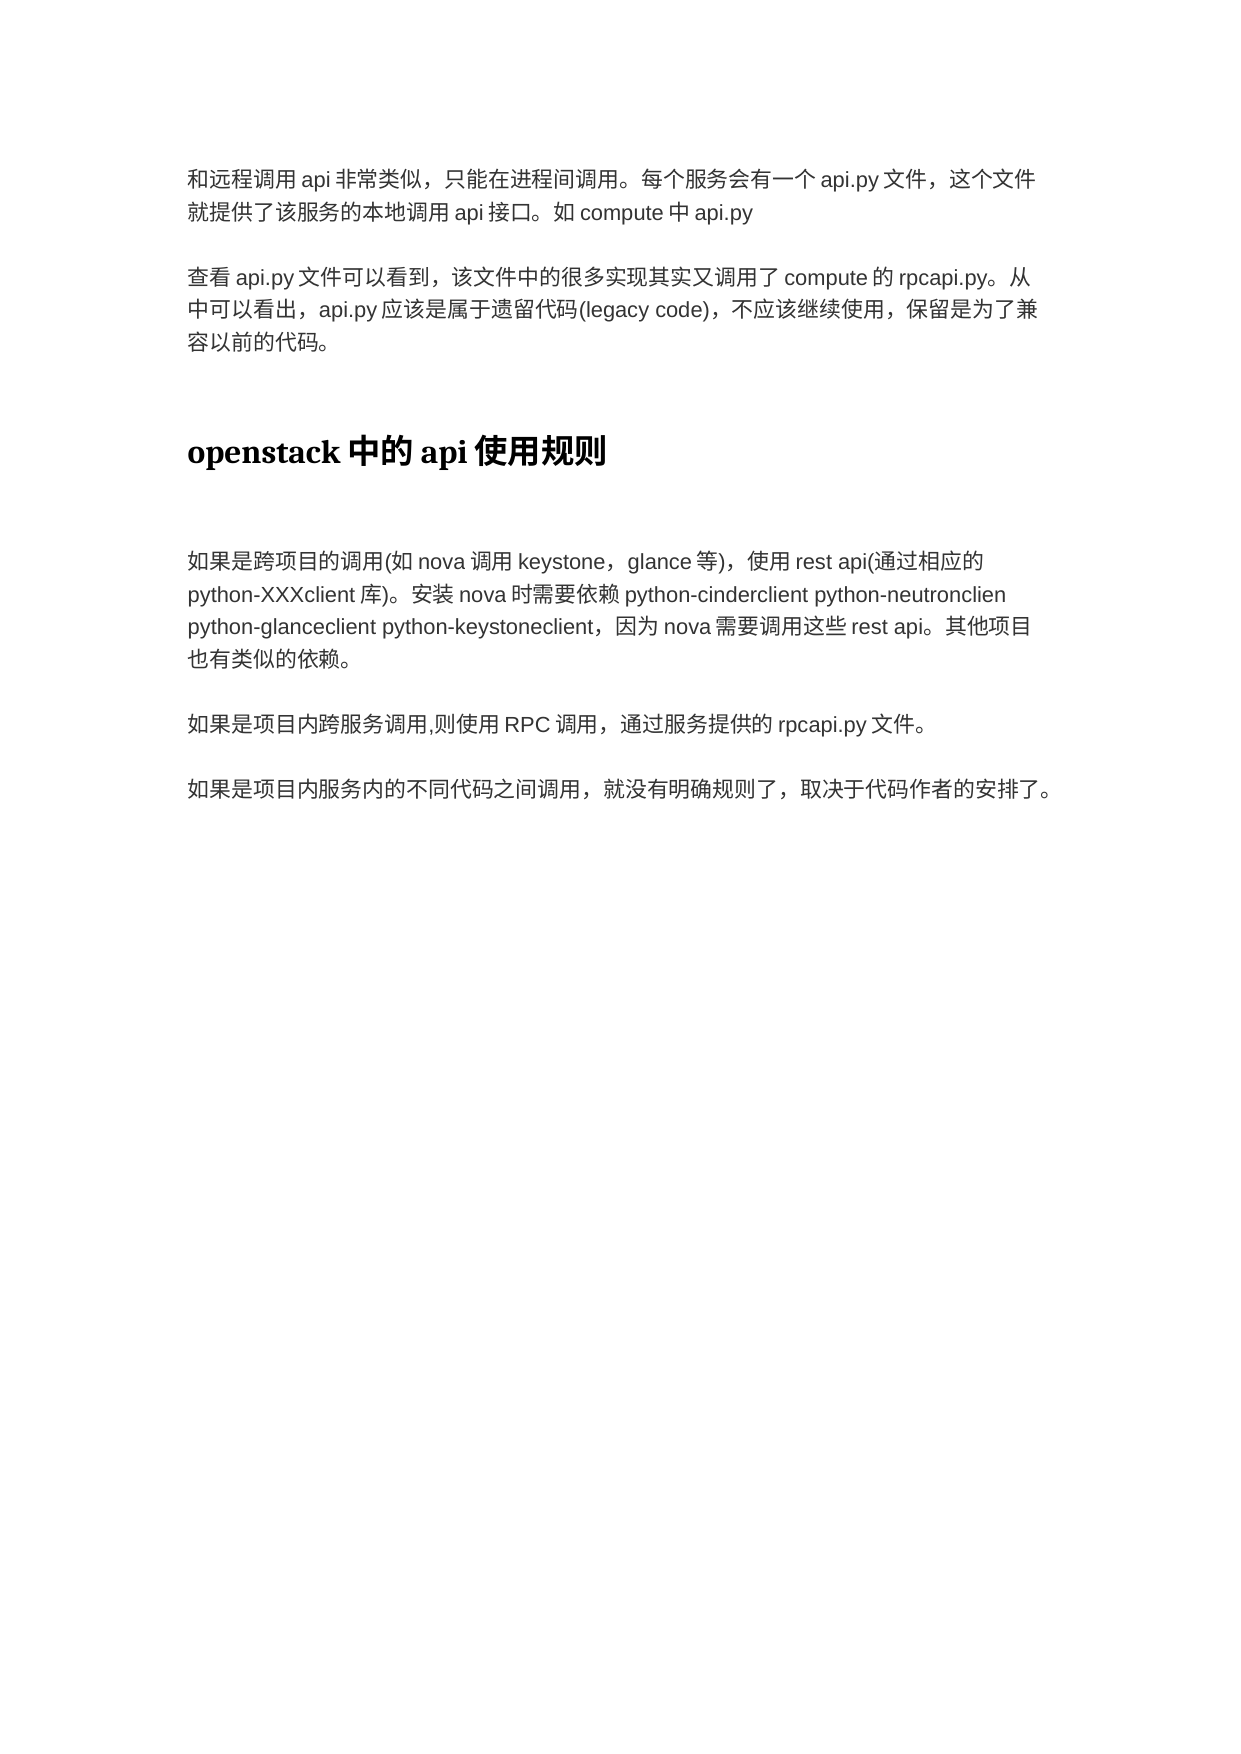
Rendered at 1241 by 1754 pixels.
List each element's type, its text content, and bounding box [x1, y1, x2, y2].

subtitle openstack中的api使用规则 [187, 417, 1053, 482]
text 如果是项目内跨服务调用,则使用RPC调用，通过服务提供的rpcapi.py文件。 [187, 706, 1053, 739]
text 如果是跨项目的调用(如nova调用keystone，glance等)，使用rest api(通过相应的python-XXXclient库)。安装nova时需要依赖python-cinderclient python-neutronclien python-glanceclient python-keystoneclient，因为nova需要调用这些rest api。其他项目也有类似的依赖。 [187, 544, 1053, 674]
text 查看api.py文件可以看到，该文件中的很多实现其实又调用了compute的rpcapi.py。从中可以看出，api.py应该是属于遗留代码(legacy code)，不应该继续使用，保留是为了兼容以前的代码。 [187, 259, 1053, 357]
text 如果是项目内服务内的不同代码之间调用，就没有明确规则了，取决于代码作者的安排了。 [187, 771, 1053, 804]
text 和远程调用api非常类似，只能在进程间调用。每个服务会有一个api.py文件，这个文件就提供了该服务的本地调用api接口。如compute中api.py [187, 162, 1053, 227]
